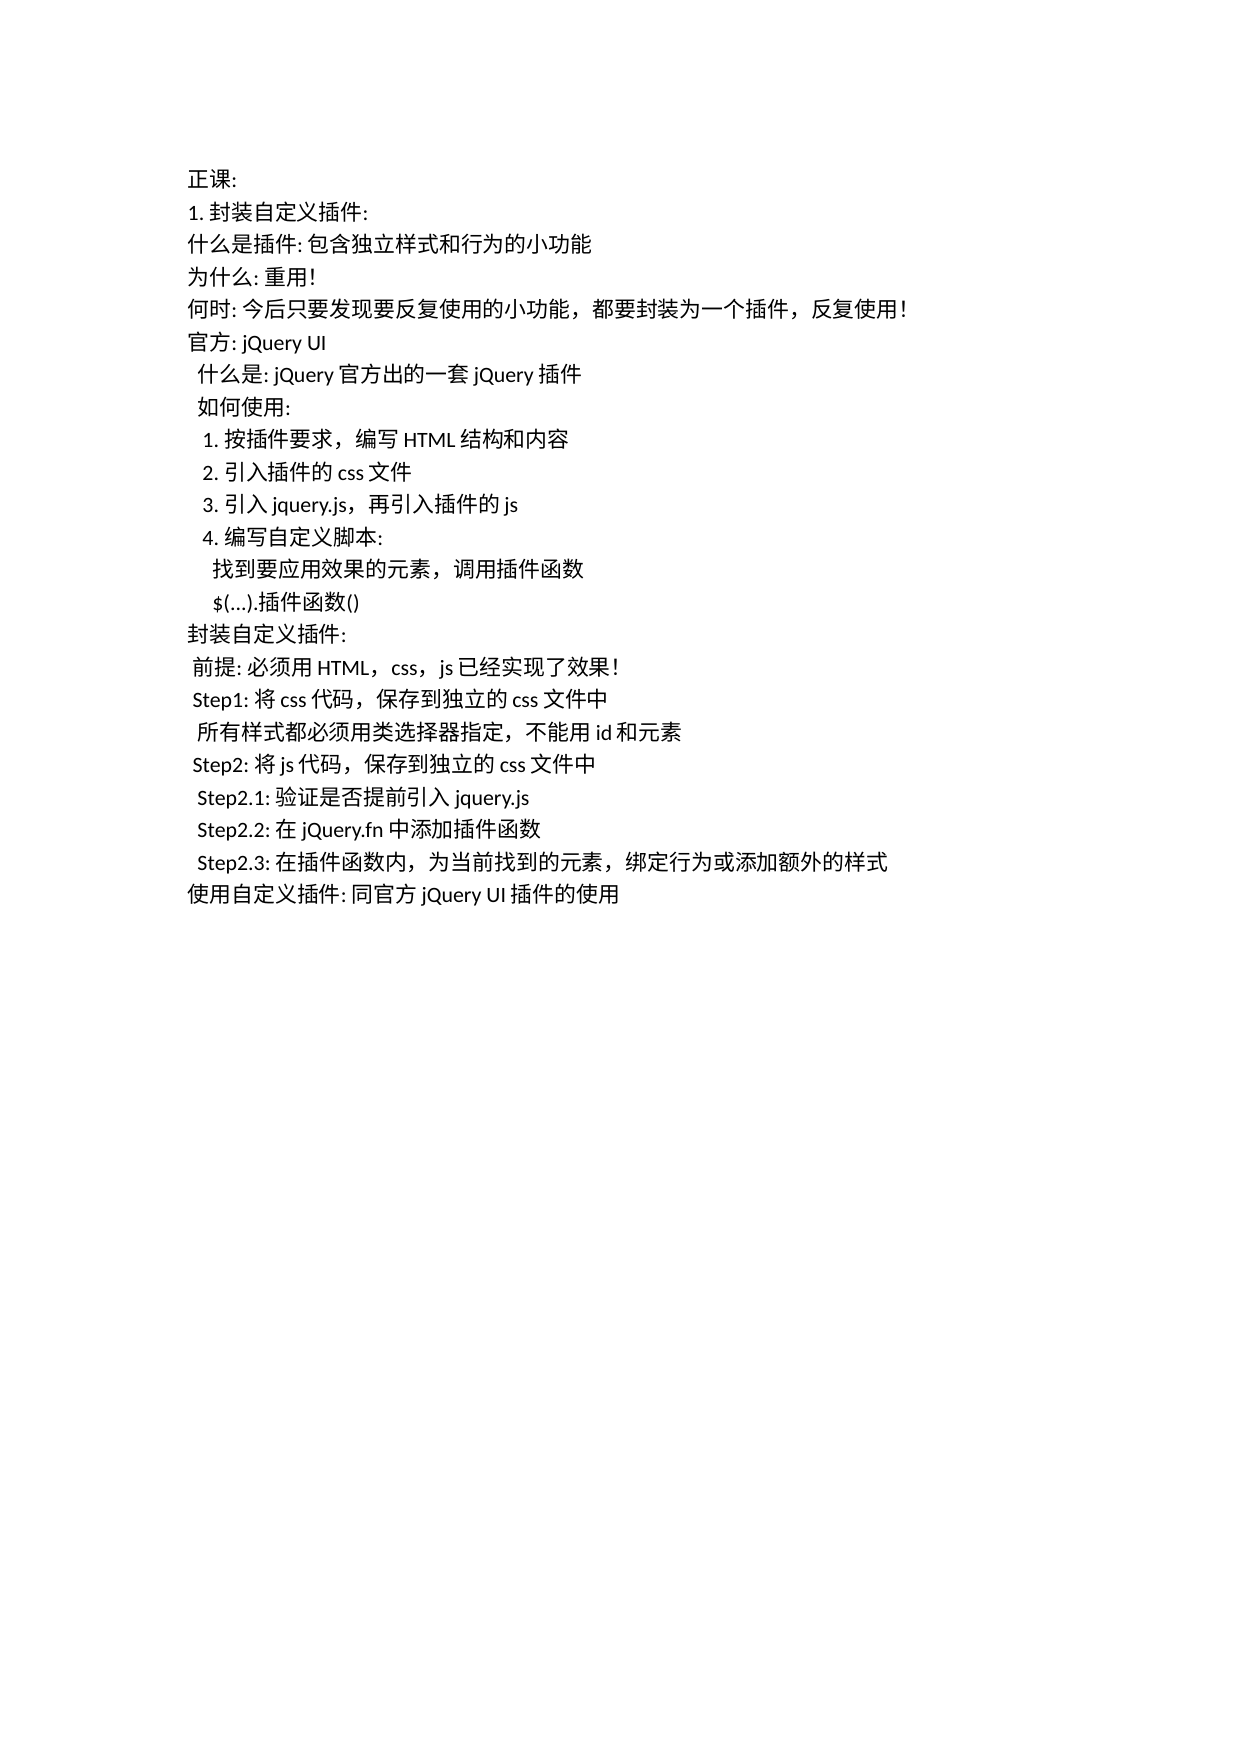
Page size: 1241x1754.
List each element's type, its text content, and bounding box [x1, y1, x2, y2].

text 2. 引入插件的css文件 [187, 454, 1053, 487]
text 如何使用: [187, 389, 1053, 422]
text Step2: 将js代码，保存到独立的css文件中 [187, 747, 1053, 779]
text 何时: 今后只要发现要反复使用的小功能，都要封装为一个插件，反复使用！ [187, 292, 1053, 324]
text Step2.2: 在jQuery.fn中添加插件函数 [187, 812, 1053, 844]
text Step2.3: 在插件函数内，为当前找到的元素，绑定行为或添加额外的样式 [187, 844, 1053, 877]
text 为什么: 重用！ [187, 259, 1053, 292]
text 使用自定义插件: 同官方jQuery UI插件的使用 [187, 877, 1053, 909]
text 1. 封装自定义插件: [187, 194, 1053, 227]
text $(...).插件函数() [187, 584, 1053, 617]
text 什么是: jQuery官方出的一套jQuery插件 [187, 357, 1053, 389]
text 找到要应用效果的元素，调用插件函数 [187, 552, 1053, 584]
text Step2.1: 验证是否提前引入jquery.js [187, 779, 1053, 812]
text 封装自定义插件: [187, 617, 1053, 649]
text 3. 引入jquery.js，再引入插件的js [187, 487, 1053, 519]
text 什么是插件: 包含独立样式和行为的小功能 [187, 227, 1053, 259]
text 所有样式都必须用类选择器指定，不能用id和元素 [187, 714, 1053, 747]
text 1. 按插件要求，编写HTML结构和内容 [187, 422, 1053, 454]
text 4. 编写自定义脚本: [187, 519, 1053, 552]
text Step1: 将css代码，保存到独立的css文件中 [187, 682, 1053, 714]
text 前提: 必须用HTML，css，js已经实现了效果！ [187, 649, 1053, 682]
text 官方: jQuery UI [187, 324, 1053, 357]
text 正课: [187, 162, 1053, 194]
